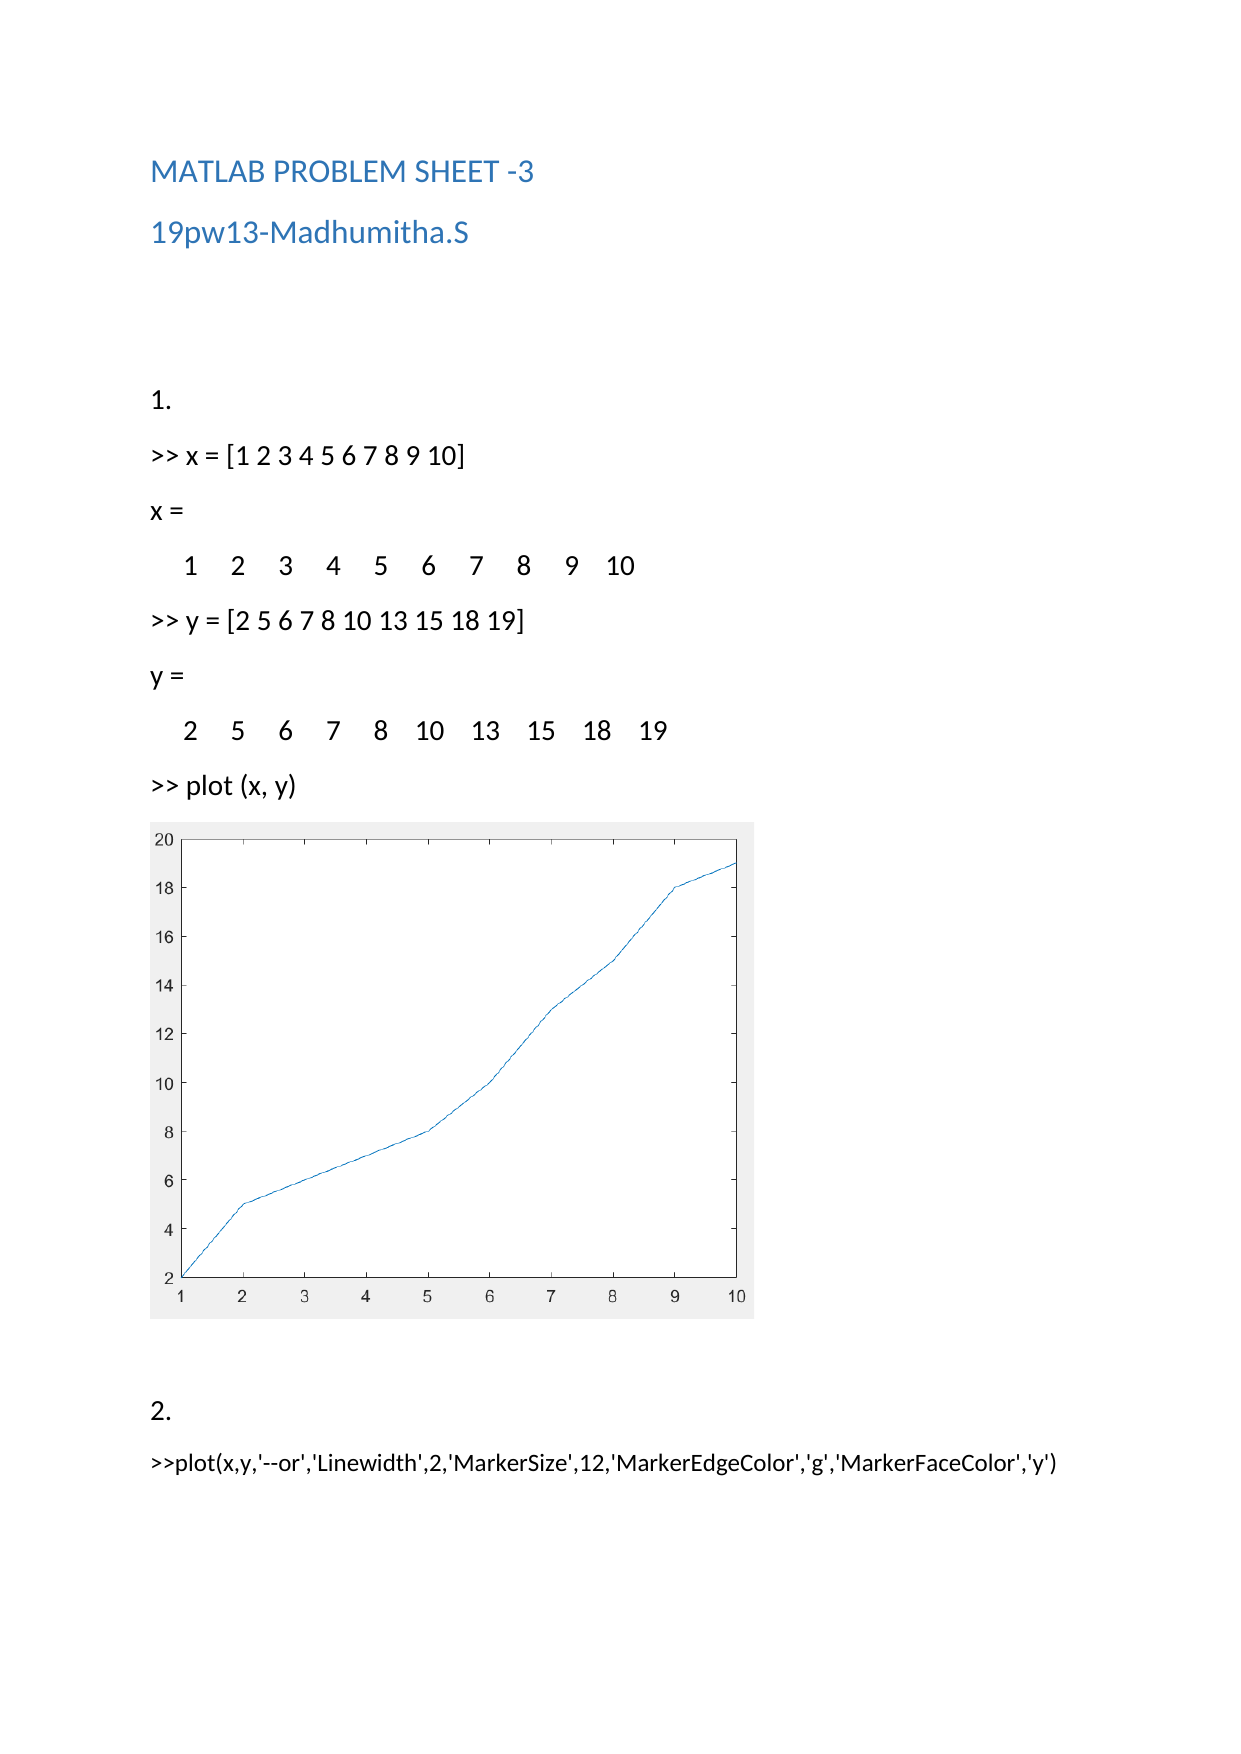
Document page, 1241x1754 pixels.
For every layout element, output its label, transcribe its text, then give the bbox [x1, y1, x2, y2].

text >> x = [1 2 3 4 5 6 7 8 9 10] [150, 437, 1090, 472]
text >> y = [2 5 6 7 8 10 13 15 18 19] [150, 602, 1090, 637]
text MATLAB PROBLEM SHEET -3 [150, 150, 1090, 191]
text 1 2 3 4 5 6 7 8 9 10 [150, 547, 1090, 582]
text y = [150, 657, 1090, 693]
text >>plot(x,y,'--or','Linewidth',2,'MarkerSize',12,'MarkerEdgeColor','g','MarkerFaceColor','y') [150, 1447, 1090, 1478]
text 1. [150, 381, 1090, 417]
picture [150, 822, 755, 1319]
text 2 5 6 7 8 10 13 15 18 19 [150, 712, 1090, 748]
text 2. [150, 1392, 1090, 1428]
text x = [150, 492, 1090, 527]
text 19pw13-Madhumitha.S [150, 211, 1090, 251]
text >> plot (x, y) [150, 767, 1090, 803]
